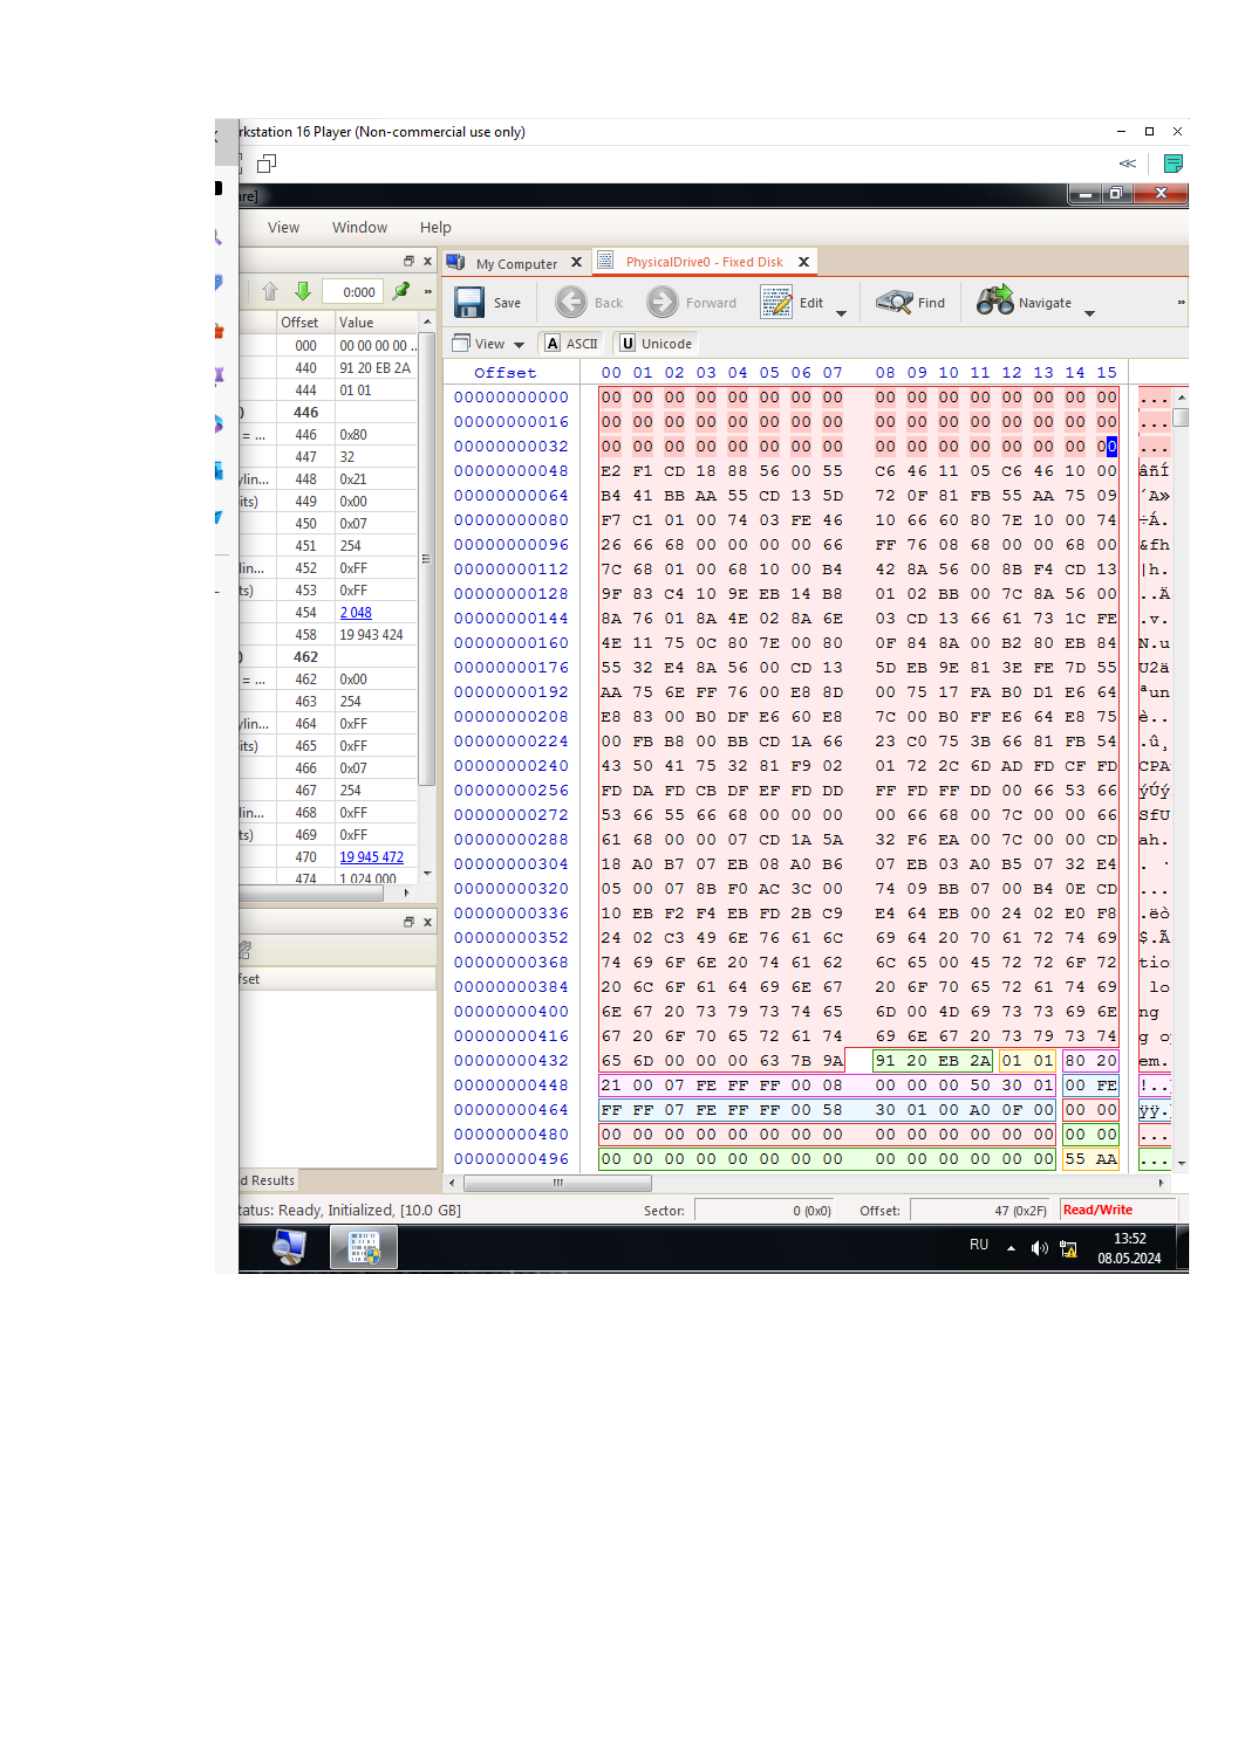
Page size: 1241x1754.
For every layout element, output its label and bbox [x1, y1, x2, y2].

picture [214, 118, 1190, 1274]
